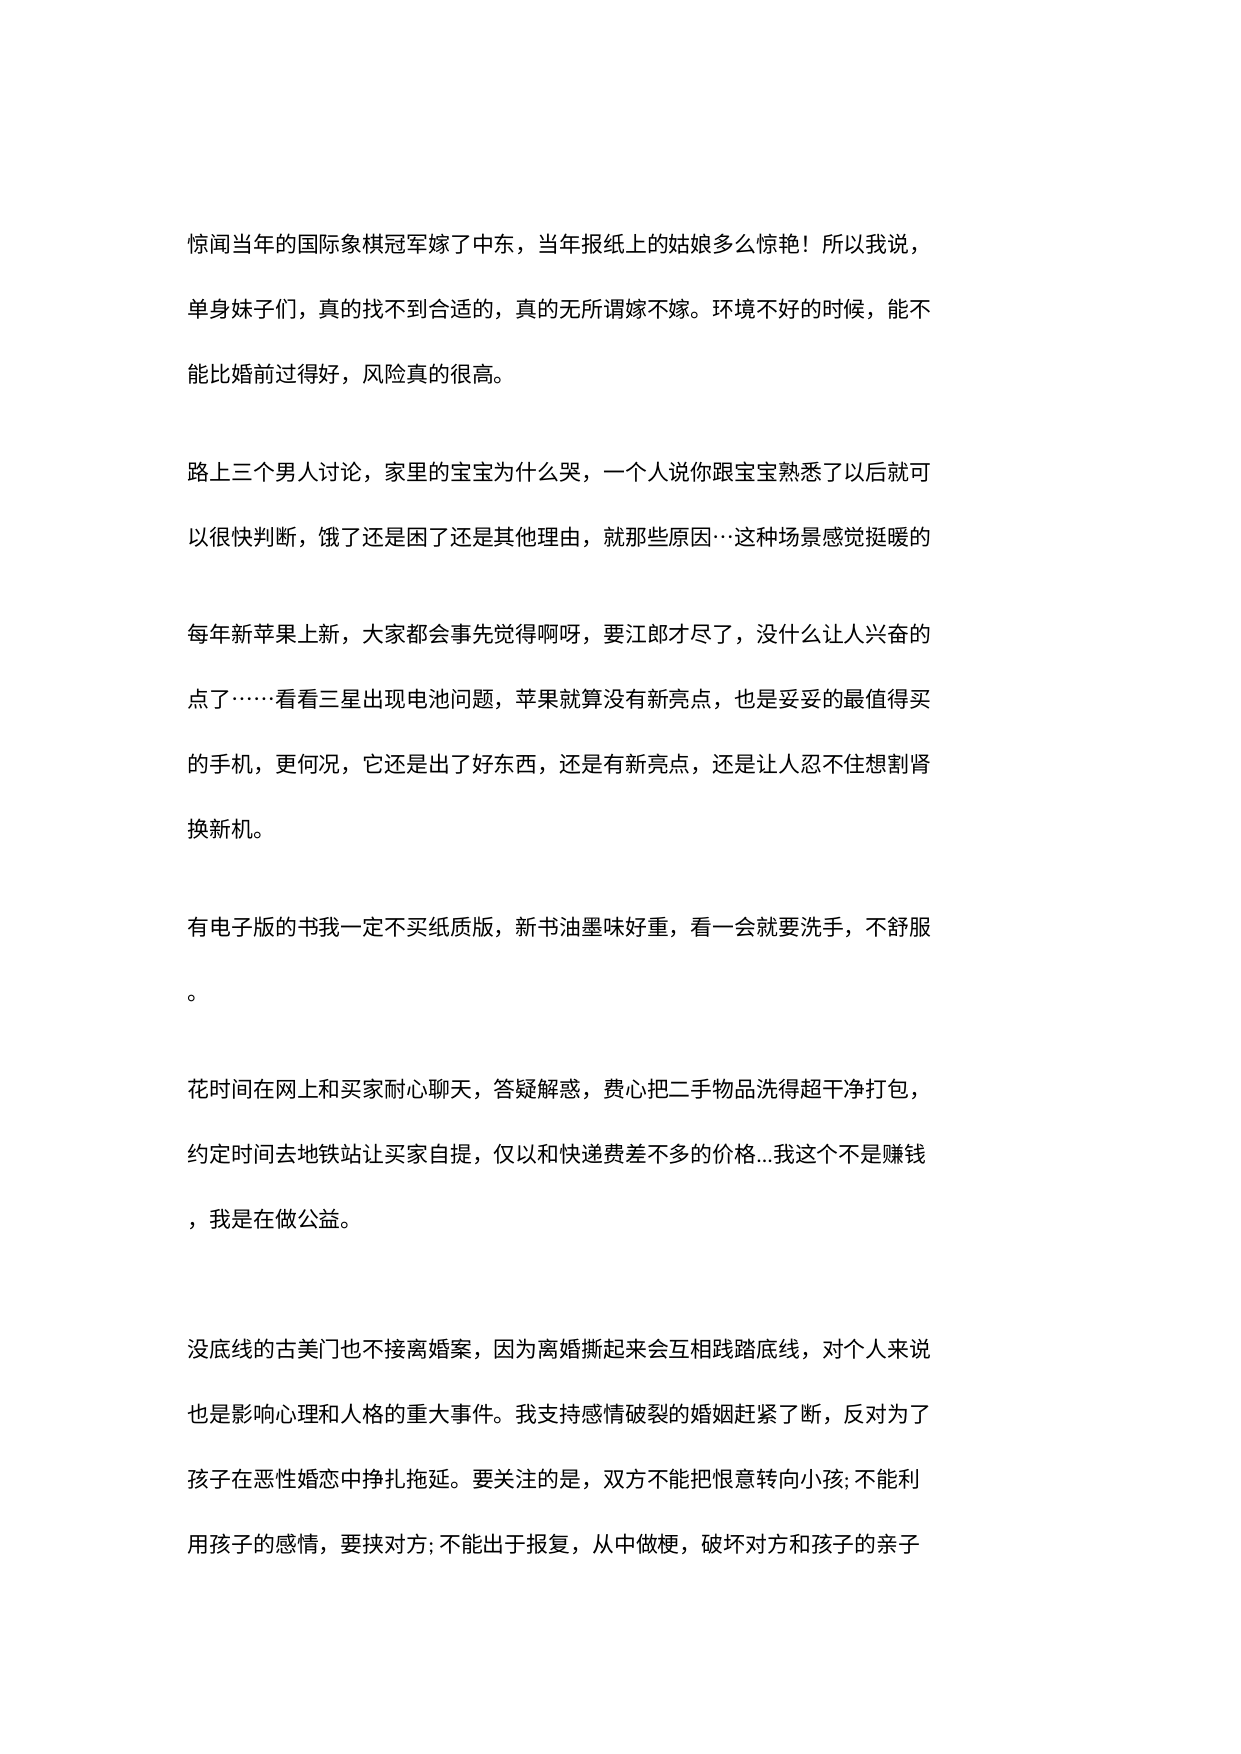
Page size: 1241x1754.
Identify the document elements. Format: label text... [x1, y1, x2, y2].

text 。 ​​​ [187, 974, 1053, 1007]
text 惊闻当年的国际象棋冠军嫁了中东，当年报纸上的姑娘多么惊艳！所以我说， [187, 227, 1053, 292]
text 孩子在恶性婚恋中挣扎拖延。要关注的是，双方不能把恨意转向小孩; 不能利 [187, 1462, 1053, 1527]
text 换新机。 ​​​ [187, 812, 1053, 844]
text 以很快判断，饿了还是困了还是其他理由，就那些原因…这种场景感觉挺暖的 [187, 519, 1053, 552]
text 点了……看看三星出现电池问题，苹果就算没有新亮点，也是妥妥的最值得买 [187, 682, 1053, 747]
text ，我是在做公益。 [187, 1202, 1053, 1234]
text 用孩子的感情，要挟对方; 不能出于报复，从中做梗，破坏对方和孩子的亲子 [187, 1527, 1053, 1592]
text 每年新苹果上新，大家都会事先觉得啊呀，要江郎才尽了，没什么让人兴奋的 [187, 617, 1053, 682]
text 也是影响心理和人格的重大事件。我支持感情破裂的婚姻赶紧了断，反对为了 [187, 1397, 1053, 1462]
text 有电子版的书我一定不买纸质版，新书油墨味好重，看一会就要洗手，不舒服 [187, 909, 1053, 974]
text 没底线的古美门也不接离婚案，因为离婚撕起来会互相践踏底线，对个人来说 [187, 1332, 1053, 1397]
text 的手机，更何况，它还是出了好东西，还是有新亮点，还是让人忍不住想割肾 [187, 747, 1053, 812]
text 能比婚前过得好，风险真的很高。 [187, 357, 1053, 389]
text 约定时间去地铁站让买家自提，仅以和快递费差不多的价格...我这个不是赚钱 [187, 1137, 1053, 1202]
text 单身妹子们，真的找不到合适的，真的无所谓嫁不嫁。环境不好的时候，能不 [187, 292, 1053, 357]
text 花时间在网上和买家耐心聊天，答疑解惑，费心把二手物品洗得超干净打包， [187, 1072, 1053, 1137]
text 路上三个男人讨论，家里的宝宝为什么哭，一个人说你跟宝宝熟悉了以后就可 [187, 454, 1053, 519]
